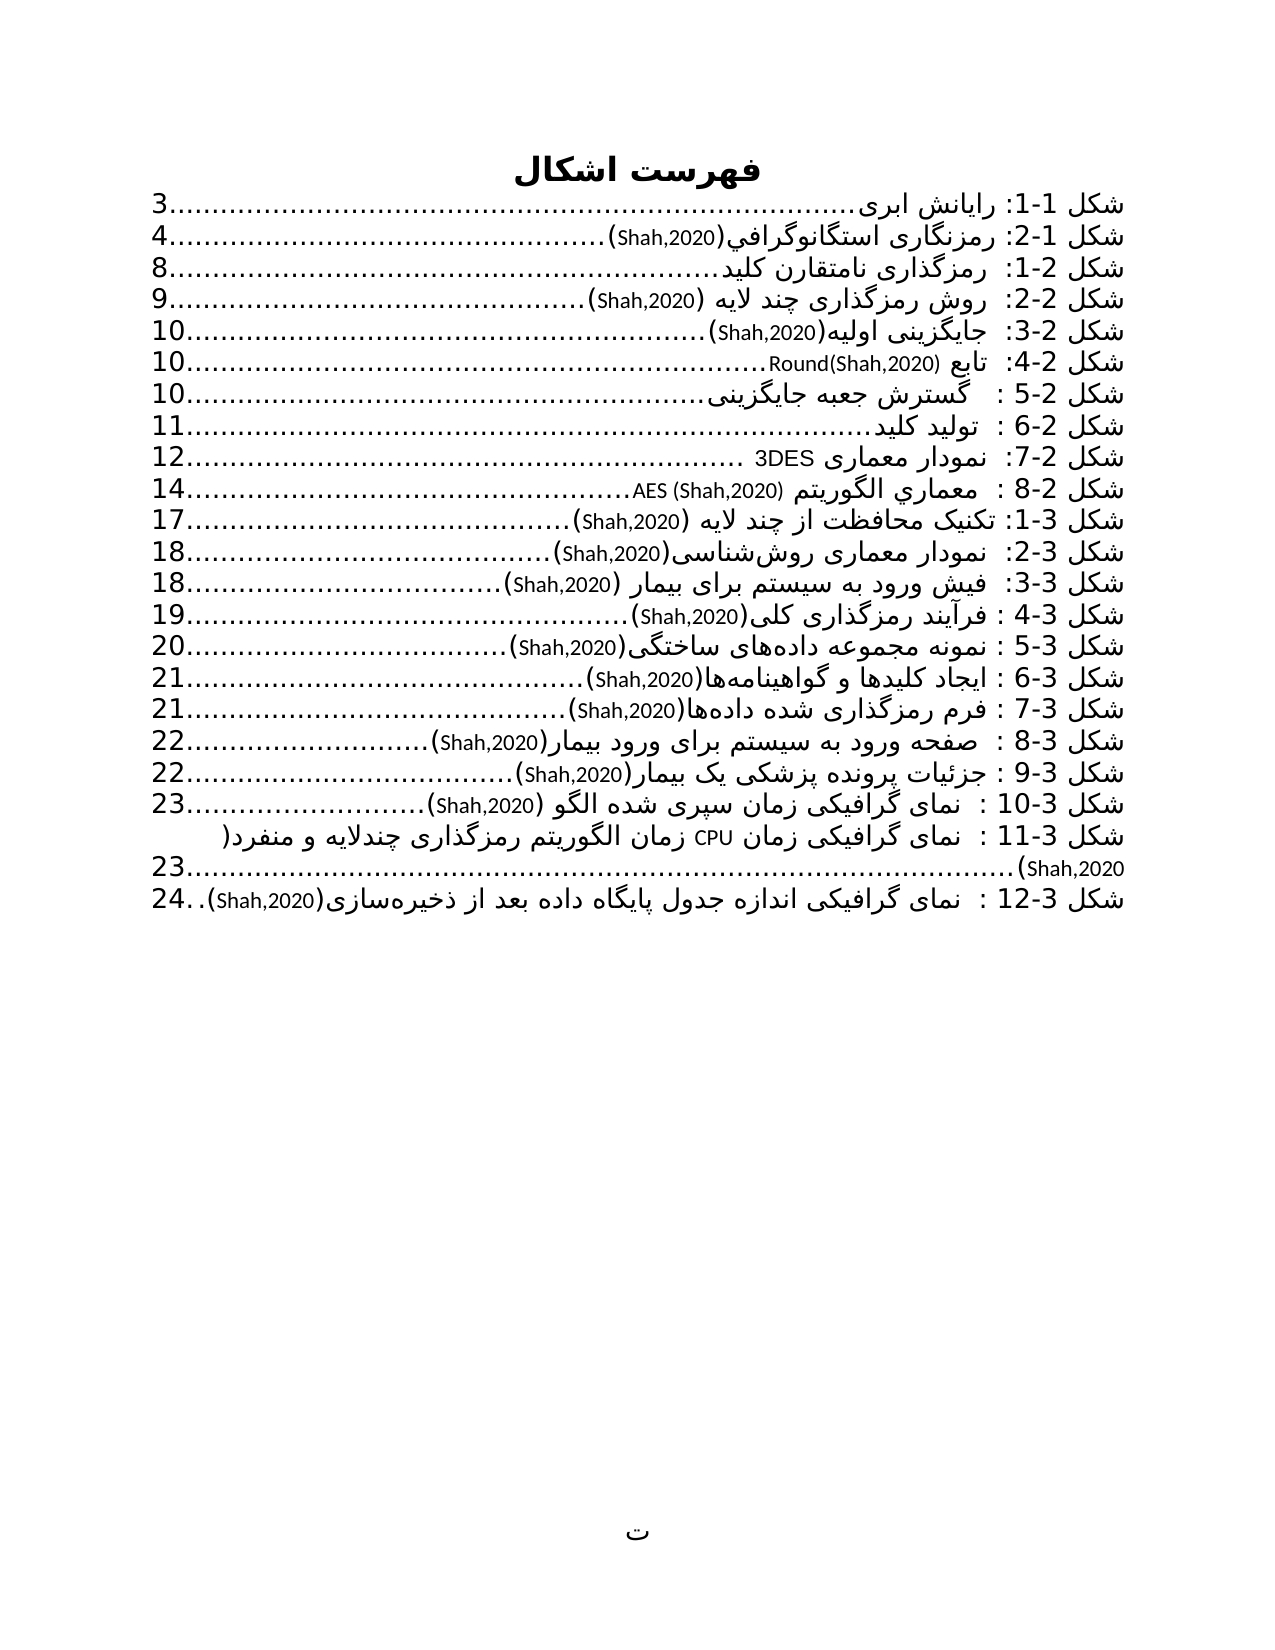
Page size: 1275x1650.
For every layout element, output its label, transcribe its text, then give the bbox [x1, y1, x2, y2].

text شکل ‏3-6 : ایجاد کلیدها و گواهینامه‌ها(Shah,2020) 21 [150, 662, 1125, 694]
text شکل ‏3-5 : نمونه مجموعه داده‌های ساختگی(Shah,2020) 20 [150, 631, 1125, 662]
text شکل ‏3-4 : فرآیند رمزگذاری کلی(Shah,2020) 19 [150, 599, 1125, 631]
text شکل ‏3-2: نمودار معماری روش‌شناسی(Shah,2020) 18 [150, 536, 1125, 568]
text شکل ‏2-1: رمزگذاری نامتقارن کلید 8 [150, 252, 1125, 283]
text شکل ‏1-2: رمزنگاری استگانوگرافي(Shah,2020) 4 [150, 220, 1125, 252]
text شکل ‏3-8 : صفحه ورود به سیستم برای ورود بیمار(Shah,2020) 22 [150, 725, 1125, 757]
text شکل ‏2-8 : معماري الگوريتم AES (Shah,2020) 14 [150, 473, 1125, 504]
text شکل ‏3-11 : نمای گرافیکی زمان CPU زمان الگوریتم رمزگذاری چندلایه و منفرد(Shah,2020) 23 [150, 820, 1125, 883]
text فهرست اشکال [150, 150, 1125, 189]
text شکل ‏3-9 : جزئیات پرونده پزشکی یک بیمار(Shah,2020) 22 [150, 757, 1125, 788]
text شکل ‏1-1: رایانش ابری 3 [150, 189, 1125, 220]
text شکل ‏2-4: تابع Round(Shah,2020) 10 [150, 347, 1125, 378]
text شکل ‏3-3: فیش ورود به سیستم برای بیمار (Shah,2020) 18 [150, 568, 1125, 599]
text شکل ‏3-1: تکنیک محافظت از چند لایه (Shah,2020) 17 [150, 504, 1125, 536]
text شکل ‏3-10 : نمای گرافیکی زمان سپری شده الگو (Shah,2020) 23 [150, 788, 1125, 820]
text شکل ‏2-7: نمودار معماری 3DES 12 [150, 441, 1125, 473]
text شکل ‏2-6 : تولید کلید 11 [150, 410, 1125, 441]
text شکل ‏3-12 : نمای گرافیکی اندازه جدول پایگاه داده بعد از ذخیره‌سازی(Shah,2020) 24 [150, 883, 1125, 915]
text شکل ‏2-5 : گسترش جعبه جایگزینی 10 [150, 378, 1125, 410]
text شکل ‏2-3: جایگزینی اولیه(Shah,2020) 10 [150, 315, 1125, 347]
text شکل ‏2-2: روش رمزگذاری چند لایه (Shah,2020) 9 [150, 283, 1125, 315]
text شکل ‏3-7 : فرم رمزگذاری شده داده‌ها(Shah,2020) 21 [150, 694, 1125, 725]
